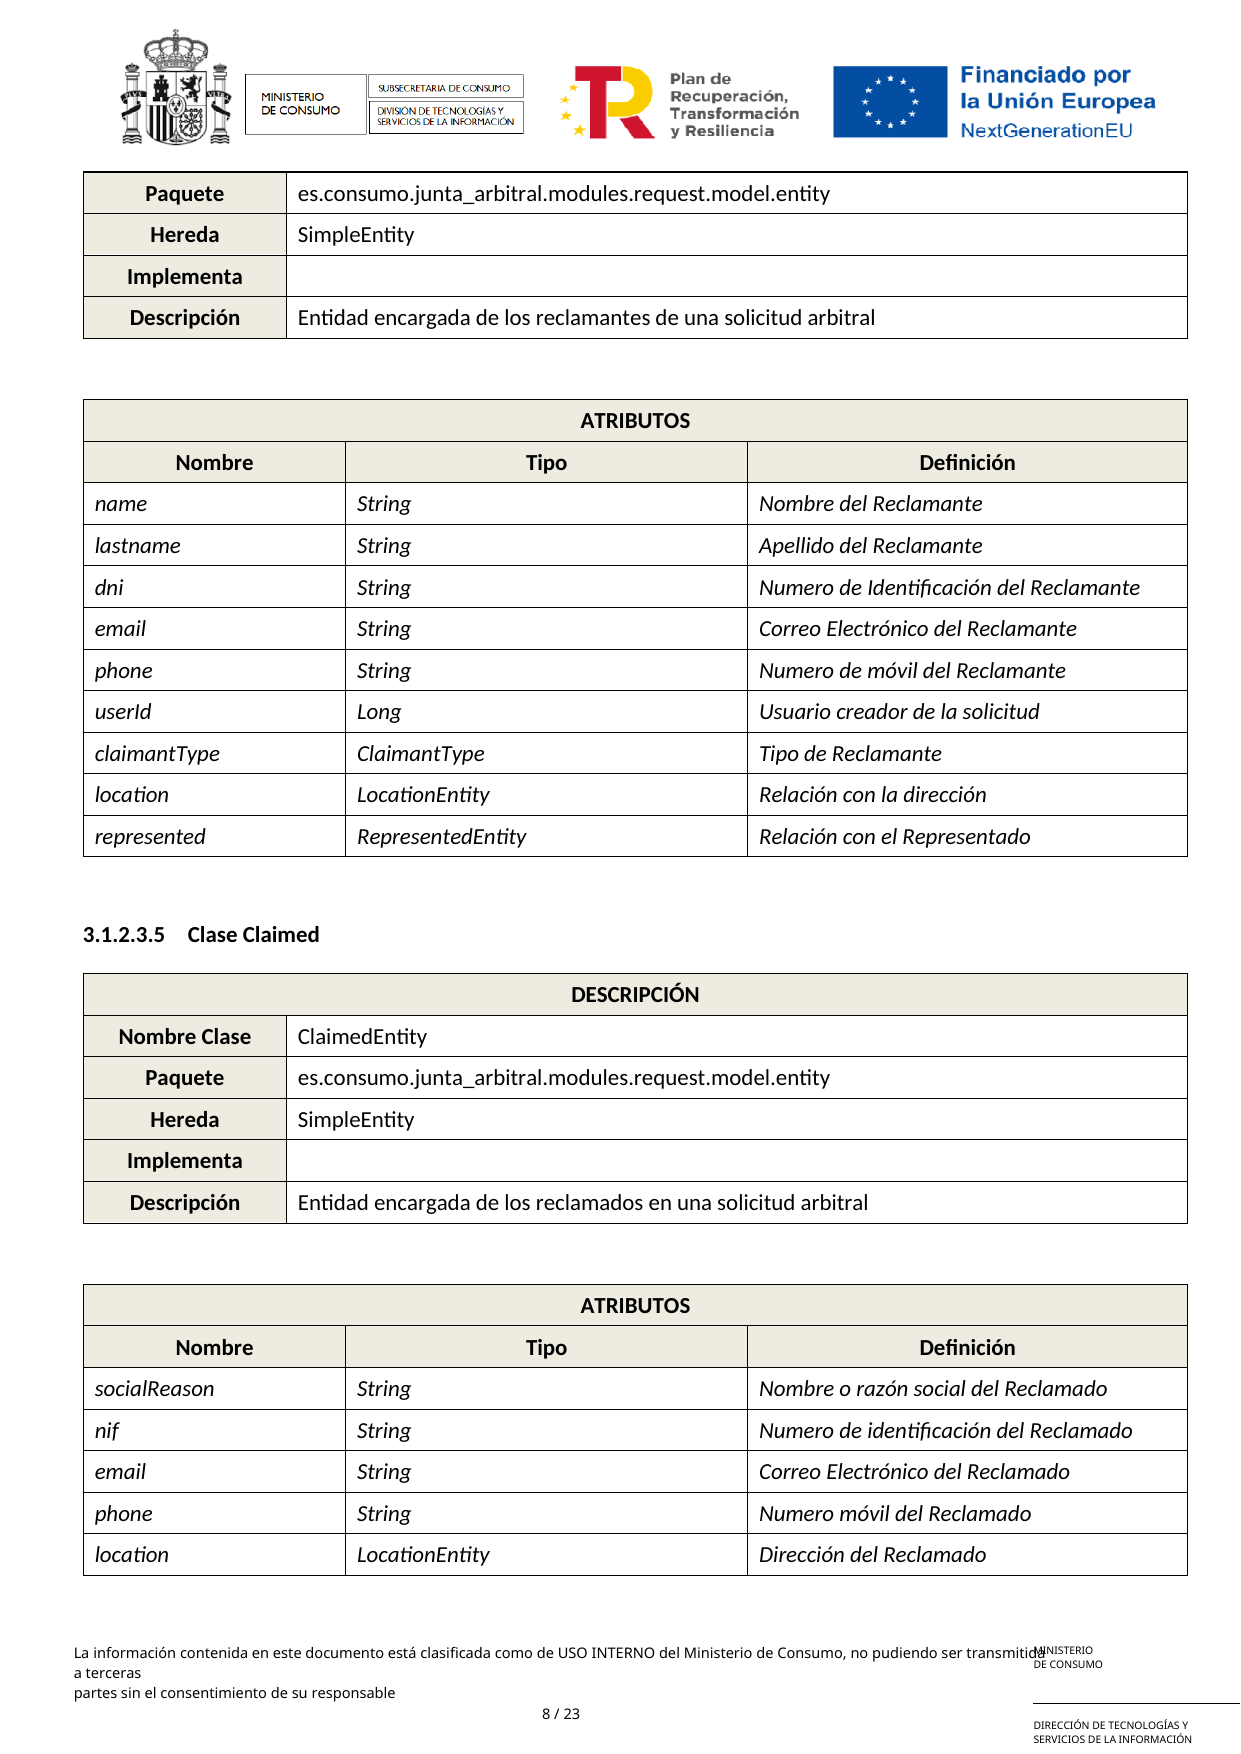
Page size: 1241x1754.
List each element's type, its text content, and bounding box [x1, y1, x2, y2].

table_cell Paquete [84, 1057, 286, 1098]
table_cell String [346, 608, 747, 648]
table_cell LocationEntity [346, 774, 747, 815]
table_cell nif [84, 1410, 345, 1450]
table_cell Tipo de Reclamante [748, 733, 1187, 773]
table_header ATRIBUTOS [84, 400, 1187, 441]
table_cell Hereda [84, 1099, 286, 1139]
table_cell Entidad encargada de los reclamados en una solicitud arbitral [287, 1182, 1187, 1222]
table_cell Implementa [84, 256, 286, 296]
table_cell Usuario creador de la solicitud [748, 691, 1187, 732]
table_cell Tipo [346, 1326, 747, 1367]
table_cell SimpleEntity [287, 214, 1187, 254]
table_header DESCRIPCIÓN [84, 974, 1187, 1015]
table_cell Numero móvil del Reclamado [748, 1493, 1187, 1533]
table_cell Implementa [84, 1140, 286, 1181]
table_cell location [84, 1534, 345, 1575]
table_cell Nombre o razón social del Reclamado [748, 1368, 1187, 1408]
table_cell Descripción [84, 1182, 286, 1222]
table_cell location [84, 774, 345, 815]
table_cell Nombre [84, 442, 345, 482]
table_cell email [84, 1451, 345, 1492]
table_cell phone [84, 650, 345, 690]
table_cell es.consumo.junta_arbitral.modules.request.model.entity [287, 1057, 1187, 1098]
table_cell Definición [748, 442, 1187, 482]
table_cell name [84, 483, 345, 524]
table_cell Numero de móvil del Reclamante [748, 650, 1187, 690]
table_cell String [346, 1451, 747, 1492]
table_cell Correo Electrónico del Reclamado [748, 1451, 1187, 1492]
table_cell Definición [748, 1326, 1187, 1367]
table_cell Tipo [346, 442, 747, 482]
table_cell Entidad encargada de los reclamantes de una solicitud arbitral [287, 297, 1187, 338]
table_cell String [346, 566, 747, 607]
table_cell Paquete [84, 173, 286, 213]
table_cell RepresentedEntity [346, 816, 747, 856]
table_cell Apellido del Reclamante [748, 525, 1187, 565]
table_cell SimpleEntity [287, 1099, 1187, 1139]
table_cell Nombre del Reclamante [748, 483, 1187, 524]
table_cell Long [346, 691, 747, 732]
subtitle Clase Claimed [83, 920, 1181, 948]
table_cell String [346, 1410, 747, 1450]
table_cell Correo Electrónico del Reclamante [748, 608, 1187, 648]
picture [83, 15, 1178, 169]
table_cell userId [84, 691, 345, 732]
table_cell [287, 1140, 1187, 1181]
table_cell Relación con el Representado [748, 816, 1187, 856]
table_cell String [346, 650, 747, 690]
table_cell phone [84, 1493, 345, 1533]
table_cell Descripción [84, 297, 286, 338]
table_cell ClaimantType [346, 733, 747, 773]
table_cell es.consumo.junta_arbitral.modules.request.model.entity [287, 173, 1187, 213]
table_cell dni [84, 566, 345, 607]
table_cell LocationEntity [346, 1534, 747, 1575]
table_cell Hereda [84, 214, 286, 254]
table_cell String [346, 1493, 747, 1533]
table_cell String [346, 483, 747, 524]
table_cell Numero de Identificación del Reclamante [748, 566, 1187, 607]
table_cell String [346, 525, 747, 565]
table_cell ClaimedEntity [287, 1016, 1187, 1056]
table_cell socialReason [84, 1368, 345, 1408]
table_cell Numero de identificación del Reclamado [748, 1410, 1187, 1450]
table_cell Nombre [84, 1326, 345, 1367]
table_cell Nombre Clase [84, 1016, 286, 1056]
table_header ATRIBUTOS [84, 1285, 1187, 1325]
table_cell represented [84, 816, 345, 856]
table_cell Dirección del Reclamado [748, 1534, 1187, 1575]
table_cell [287, 256, 1187, 296]
table_cell claimantType [84, 733, 345, 773]
table_cell Relación con la dirección [748, 774, 1187, 815]
table_cell String [346, 1368, 747, 1408]
table_cell email [84, 608, 345, 648]
table_cell lastname [84, 525, 345, 565]
